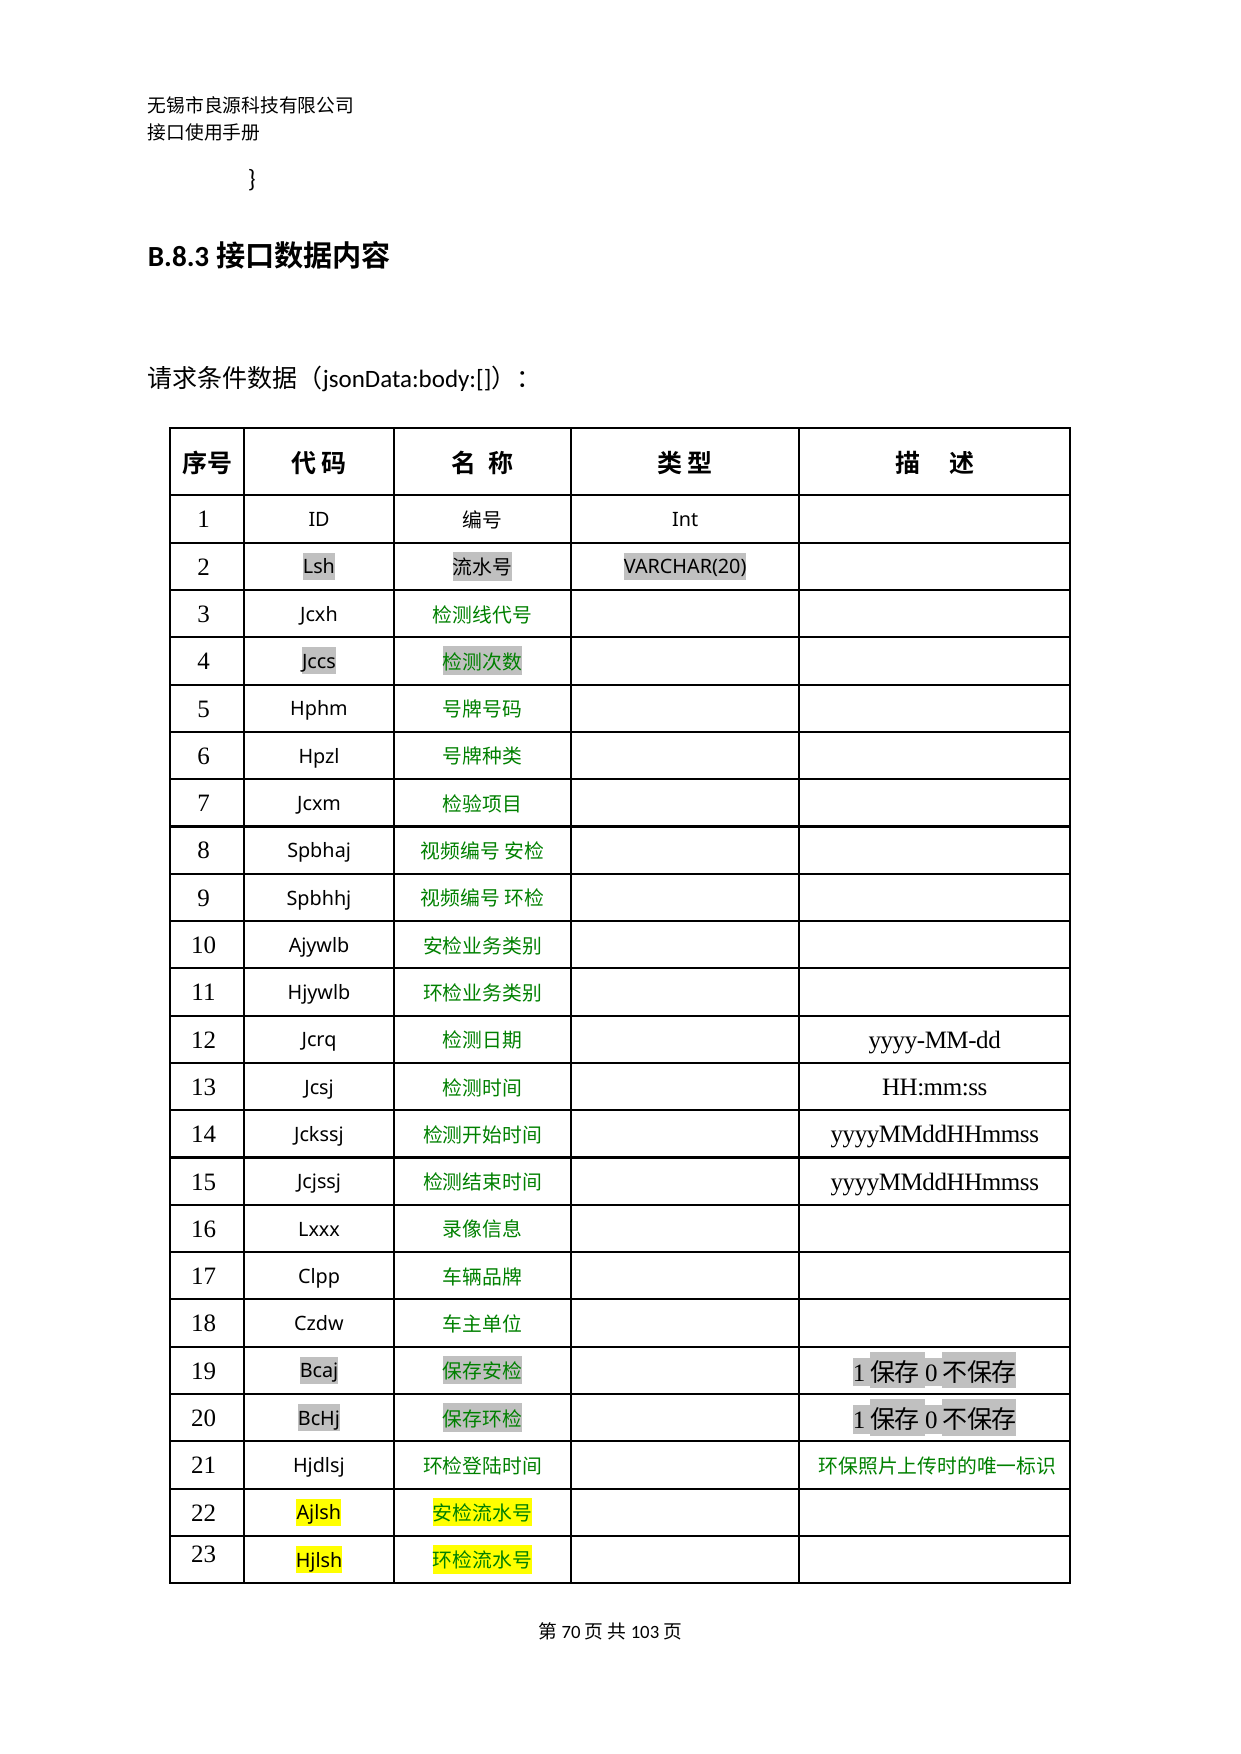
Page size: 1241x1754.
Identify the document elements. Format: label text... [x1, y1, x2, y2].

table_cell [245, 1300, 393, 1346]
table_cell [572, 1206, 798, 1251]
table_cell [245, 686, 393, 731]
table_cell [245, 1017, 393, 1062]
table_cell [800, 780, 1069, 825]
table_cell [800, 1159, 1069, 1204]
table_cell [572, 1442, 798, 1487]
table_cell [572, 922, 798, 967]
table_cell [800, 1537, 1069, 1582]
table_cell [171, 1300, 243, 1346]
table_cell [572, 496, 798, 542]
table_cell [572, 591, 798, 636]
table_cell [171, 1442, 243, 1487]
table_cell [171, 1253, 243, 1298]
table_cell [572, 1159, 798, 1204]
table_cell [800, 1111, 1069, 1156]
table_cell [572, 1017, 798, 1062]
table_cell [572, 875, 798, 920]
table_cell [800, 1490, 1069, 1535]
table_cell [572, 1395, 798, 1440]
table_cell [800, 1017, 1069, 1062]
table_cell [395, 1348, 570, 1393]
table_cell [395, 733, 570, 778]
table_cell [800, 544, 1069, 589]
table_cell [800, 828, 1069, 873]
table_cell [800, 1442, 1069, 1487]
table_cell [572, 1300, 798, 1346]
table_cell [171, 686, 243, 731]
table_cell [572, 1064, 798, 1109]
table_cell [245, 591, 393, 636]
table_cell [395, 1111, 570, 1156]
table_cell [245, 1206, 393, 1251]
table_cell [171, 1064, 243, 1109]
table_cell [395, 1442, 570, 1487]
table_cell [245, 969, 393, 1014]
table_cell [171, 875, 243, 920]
subtitle B.8.3 接口数据内容 [148, 222, 1093, 287]
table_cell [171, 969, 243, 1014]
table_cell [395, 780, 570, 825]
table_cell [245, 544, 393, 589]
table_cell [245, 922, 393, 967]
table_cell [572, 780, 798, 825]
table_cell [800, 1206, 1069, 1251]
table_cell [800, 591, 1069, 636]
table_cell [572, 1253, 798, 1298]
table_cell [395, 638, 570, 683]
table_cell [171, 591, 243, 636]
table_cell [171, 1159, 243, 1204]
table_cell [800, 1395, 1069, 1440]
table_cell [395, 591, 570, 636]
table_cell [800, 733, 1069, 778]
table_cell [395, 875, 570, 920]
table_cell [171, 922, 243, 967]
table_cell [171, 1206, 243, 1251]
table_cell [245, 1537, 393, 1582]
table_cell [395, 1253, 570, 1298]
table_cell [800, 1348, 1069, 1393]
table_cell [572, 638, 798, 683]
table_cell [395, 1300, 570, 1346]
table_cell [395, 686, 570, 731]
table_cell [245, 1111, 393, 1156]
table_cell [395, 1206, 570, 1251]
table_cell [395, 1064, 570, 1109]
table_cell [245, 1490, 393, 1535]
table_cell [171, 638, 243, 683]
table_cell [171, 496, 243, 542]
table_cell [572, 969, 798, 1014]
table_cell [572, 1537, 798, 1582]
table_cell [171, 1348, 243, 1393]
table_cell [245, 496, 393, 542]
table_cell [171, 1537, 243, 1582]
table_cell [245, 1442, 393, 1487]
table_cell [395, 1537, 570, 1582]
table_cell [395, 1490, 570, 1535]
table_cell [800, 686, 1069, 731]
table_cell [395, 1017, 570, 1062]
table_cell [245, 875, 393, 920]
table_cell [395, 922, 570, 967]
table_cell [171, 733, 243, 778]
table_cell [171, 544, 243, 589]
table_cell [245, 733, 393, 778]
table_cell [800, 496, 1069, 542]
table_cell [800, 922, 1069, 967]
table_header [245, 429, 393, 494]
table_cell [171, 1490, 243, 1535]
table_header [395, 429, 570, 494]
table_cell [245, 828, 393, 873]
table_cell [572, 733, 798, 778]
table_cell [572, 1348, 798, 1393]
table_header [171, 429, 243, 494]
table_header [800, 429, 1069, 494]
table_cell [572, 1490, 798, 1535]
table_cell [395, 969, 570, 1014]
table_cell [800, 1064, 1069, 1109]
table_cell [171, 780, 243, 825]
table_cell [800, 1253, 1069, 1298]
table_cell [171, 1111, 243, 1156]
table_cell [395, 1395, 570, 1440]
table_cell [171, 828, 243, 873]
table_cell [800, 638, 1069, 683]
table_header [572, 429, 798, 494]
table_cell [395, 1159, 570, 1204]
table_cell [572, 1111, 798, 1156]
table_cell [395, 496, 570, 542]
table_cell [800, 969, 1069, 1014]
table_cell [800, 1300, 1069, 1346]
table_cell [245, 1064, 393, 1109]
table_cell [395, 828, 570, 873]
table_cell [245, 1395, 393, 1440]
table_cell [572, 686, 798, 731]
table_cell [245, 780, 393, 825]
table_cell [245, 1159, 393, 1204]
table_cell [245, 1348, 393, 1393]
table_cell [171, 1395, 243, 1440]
text 请求条件数据（jsonData:body:[]）： [148, 344, 1093, 409]
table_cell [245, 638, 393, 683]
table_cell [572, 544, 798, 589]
text } [248, 162, 1093, 194]
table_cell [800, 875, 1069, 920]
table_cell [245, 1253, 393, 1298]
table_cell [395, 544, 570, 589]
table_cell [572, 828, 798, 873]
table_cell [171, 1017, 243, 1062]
